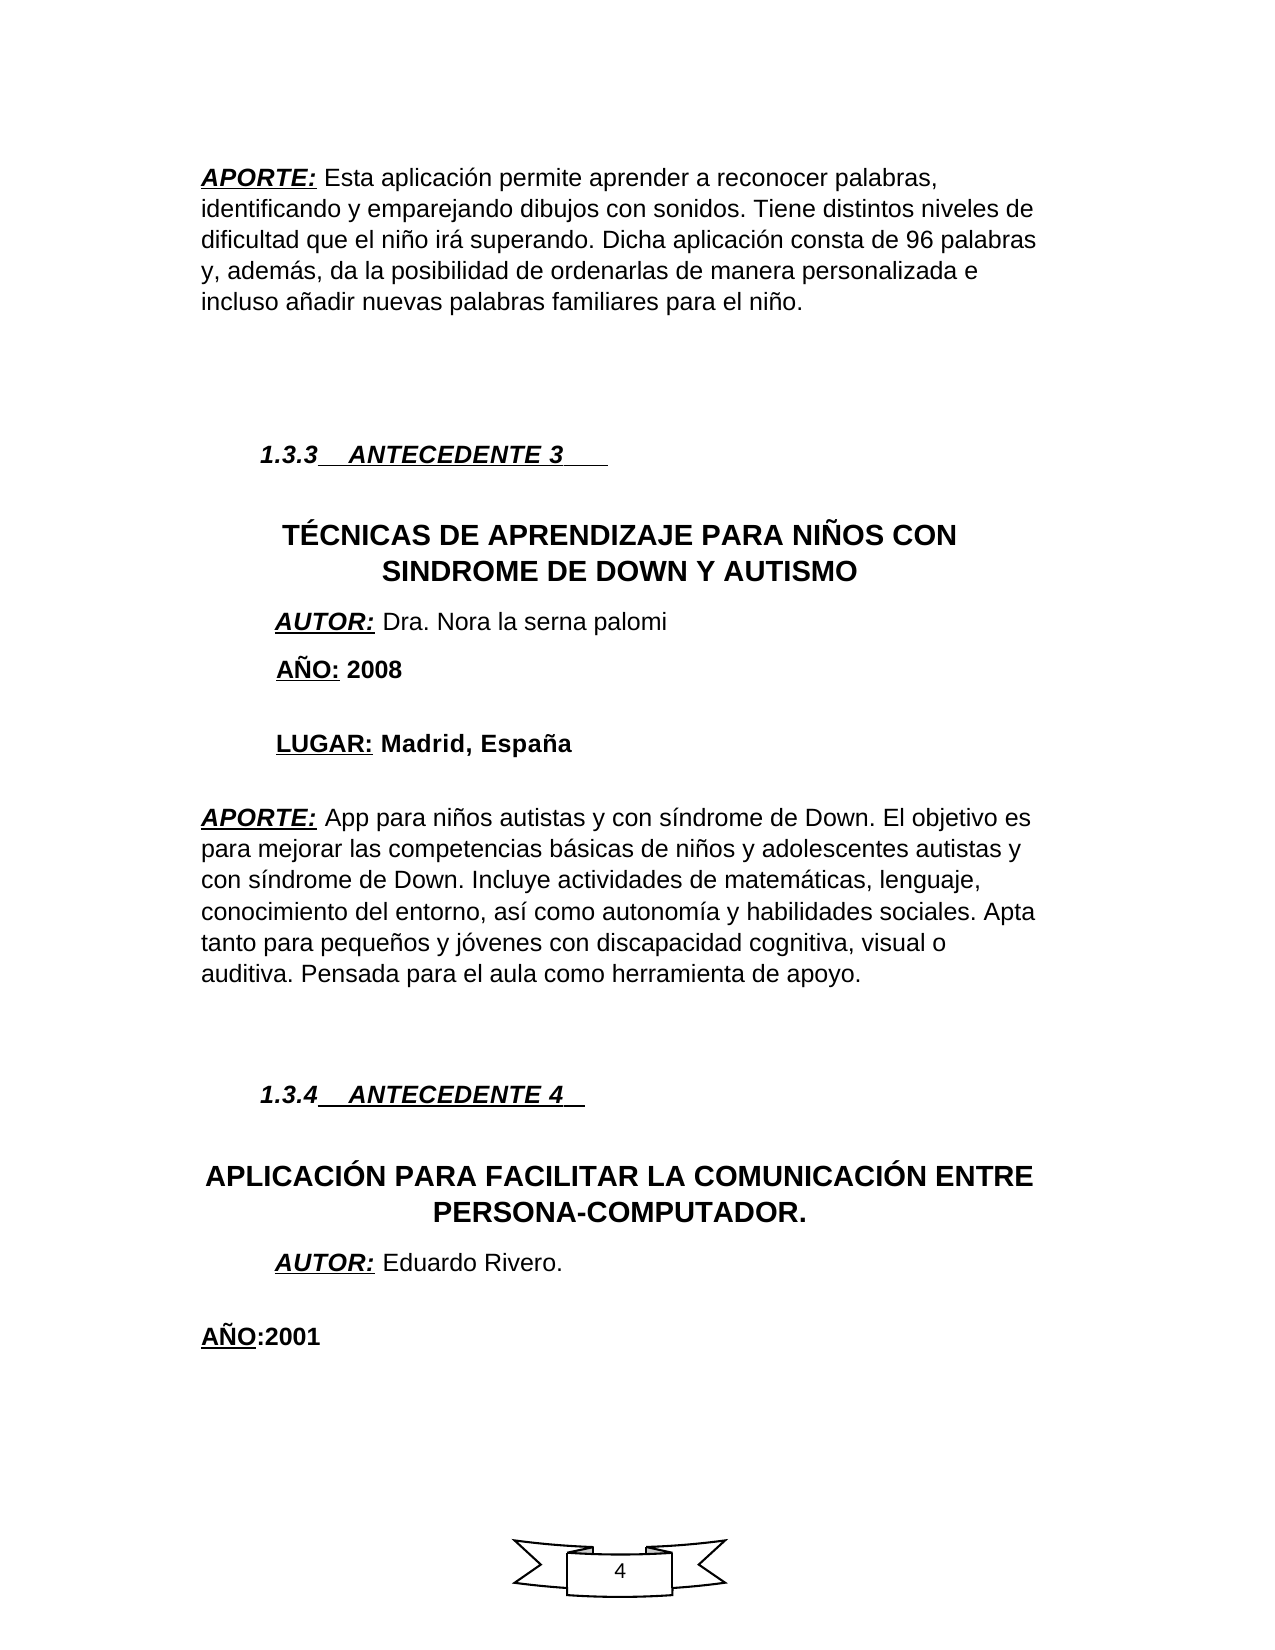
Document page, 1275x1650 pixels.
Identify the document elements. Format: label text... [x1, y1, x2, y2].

text LUGAR: Madrid, España [274, 729, 1039, 758]
text AUTOR: Eduardo Rivero. [274, 1248, 1039, 1277]
list ANTECEDENTE 3 [260, 439, 1039, 468]
list ANTECEDENTE 4 [260, 1080, 1039, 1109]
text AÑO:2001 [201, 1322, 1039, 1351]
text AUTOR: Dra. Nora la serna palomi [201, 607, 1039, 636]
text APLICACIÓN PARA FACILITAR LA COMUNICACIÓN ENTRE PERSONA-COMPUTADOR. [201, 1159, 1039, 1229]
text APORTE: Esta aplicación permite aprender a reconocer palabras, identificando y emparejando dibujos con sonidos. Tiene distintos niveles de dificultad que el niño irá superando. Dicha aplicación consta de 96 palabras y, además, da la posibilidad de ordenarlas de manera personalizada e incluso añadir nuevas palabras familiares para el niño. [201, 162, 1039, 315]
text APORTE: App para niños autistas y con síndrome de Down. El objetivo es para mejorar las competencias básicas de niños y adolescentes autistas y con síndrome de Down. Incluye actividades de matemáticas, lenguaje, conocimiento del entorno, así como autonomía y habilidades sociales. Apta tanto para pequeños y jóvenes con discapacidad cognitiva, visual o auditiva. Pensada para el aula como herramienta de apoyo. [201, 803, 1039, 987]
text AÑO: 2008 [274, 655, 1039, 684]
text TÉCNICAS DE APRENDIZAJE PARA NIÑOS CON SINDROME DE DOWN Y AUTISMO [201, 518, 1039, 588]
